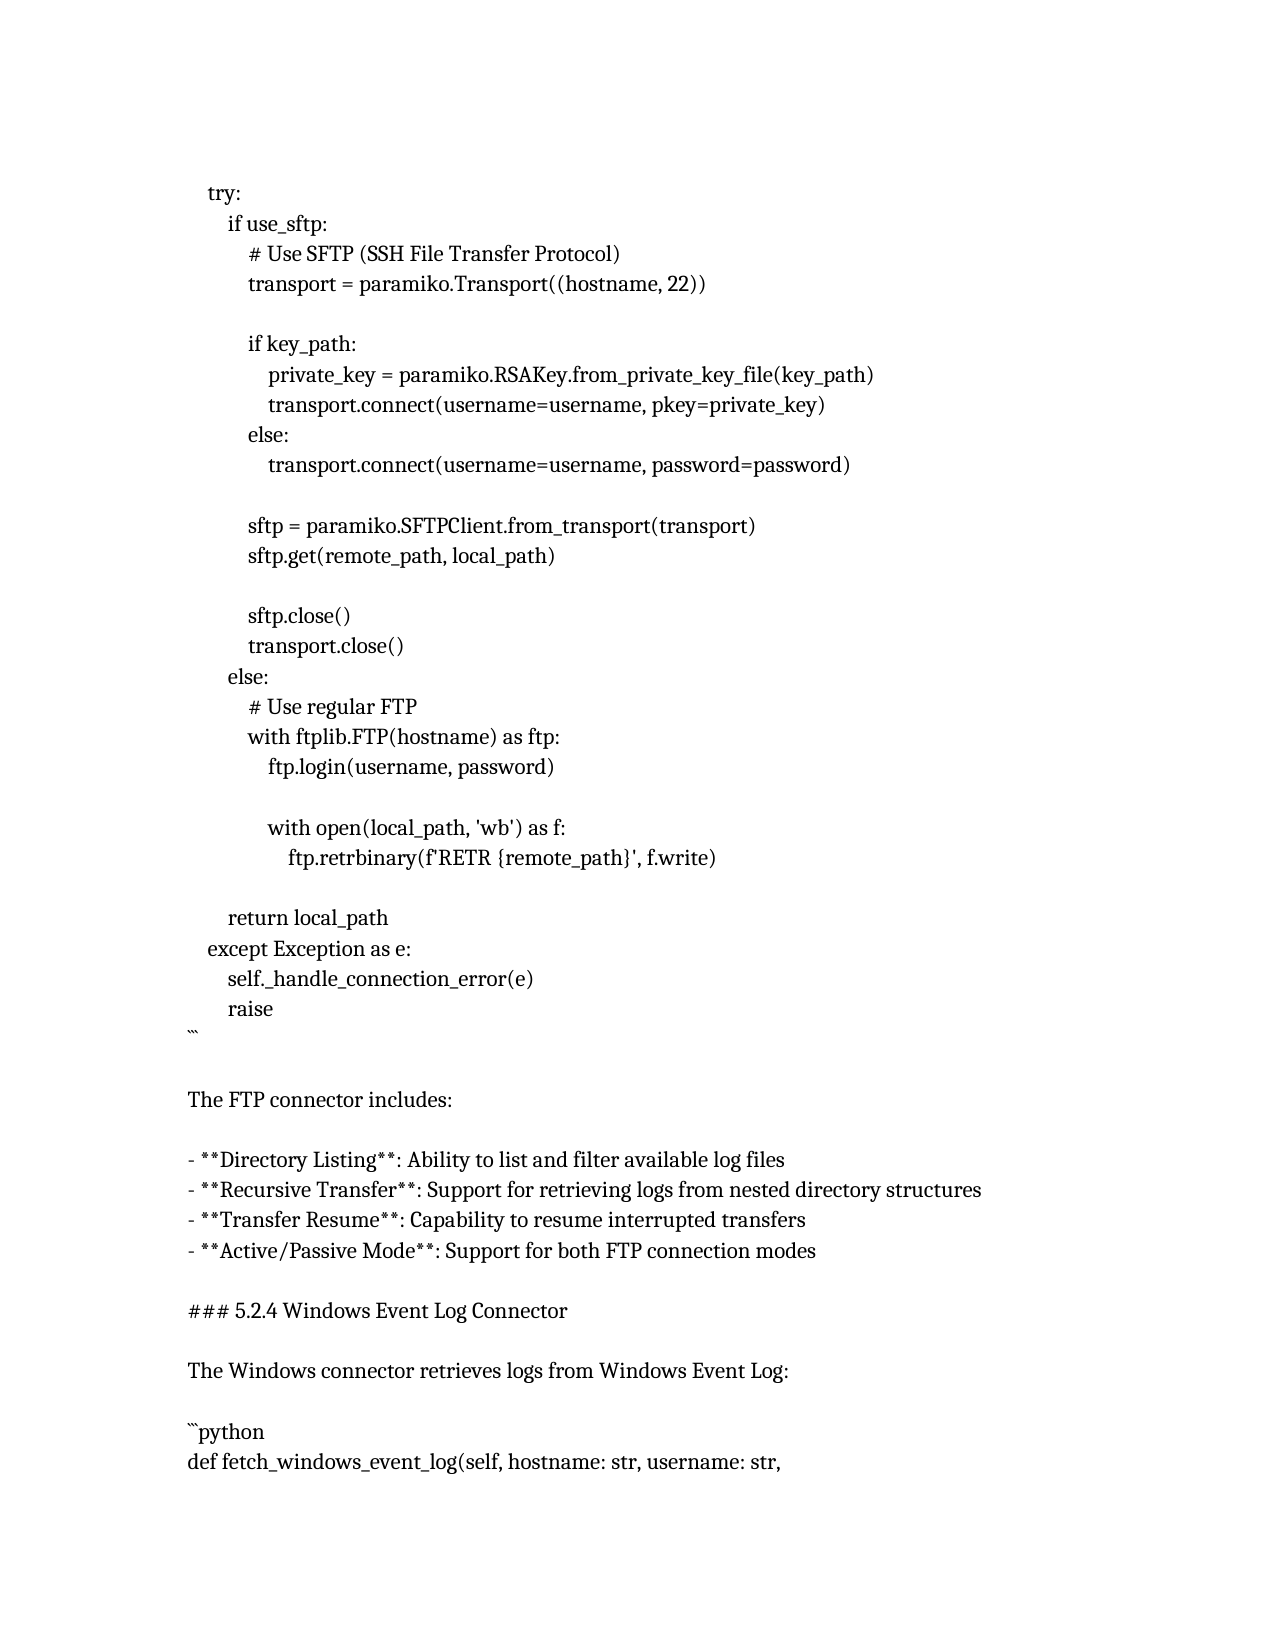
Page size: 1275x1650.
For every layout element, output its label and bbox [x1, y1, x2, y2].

text [187, 150, 1087, 1475]
